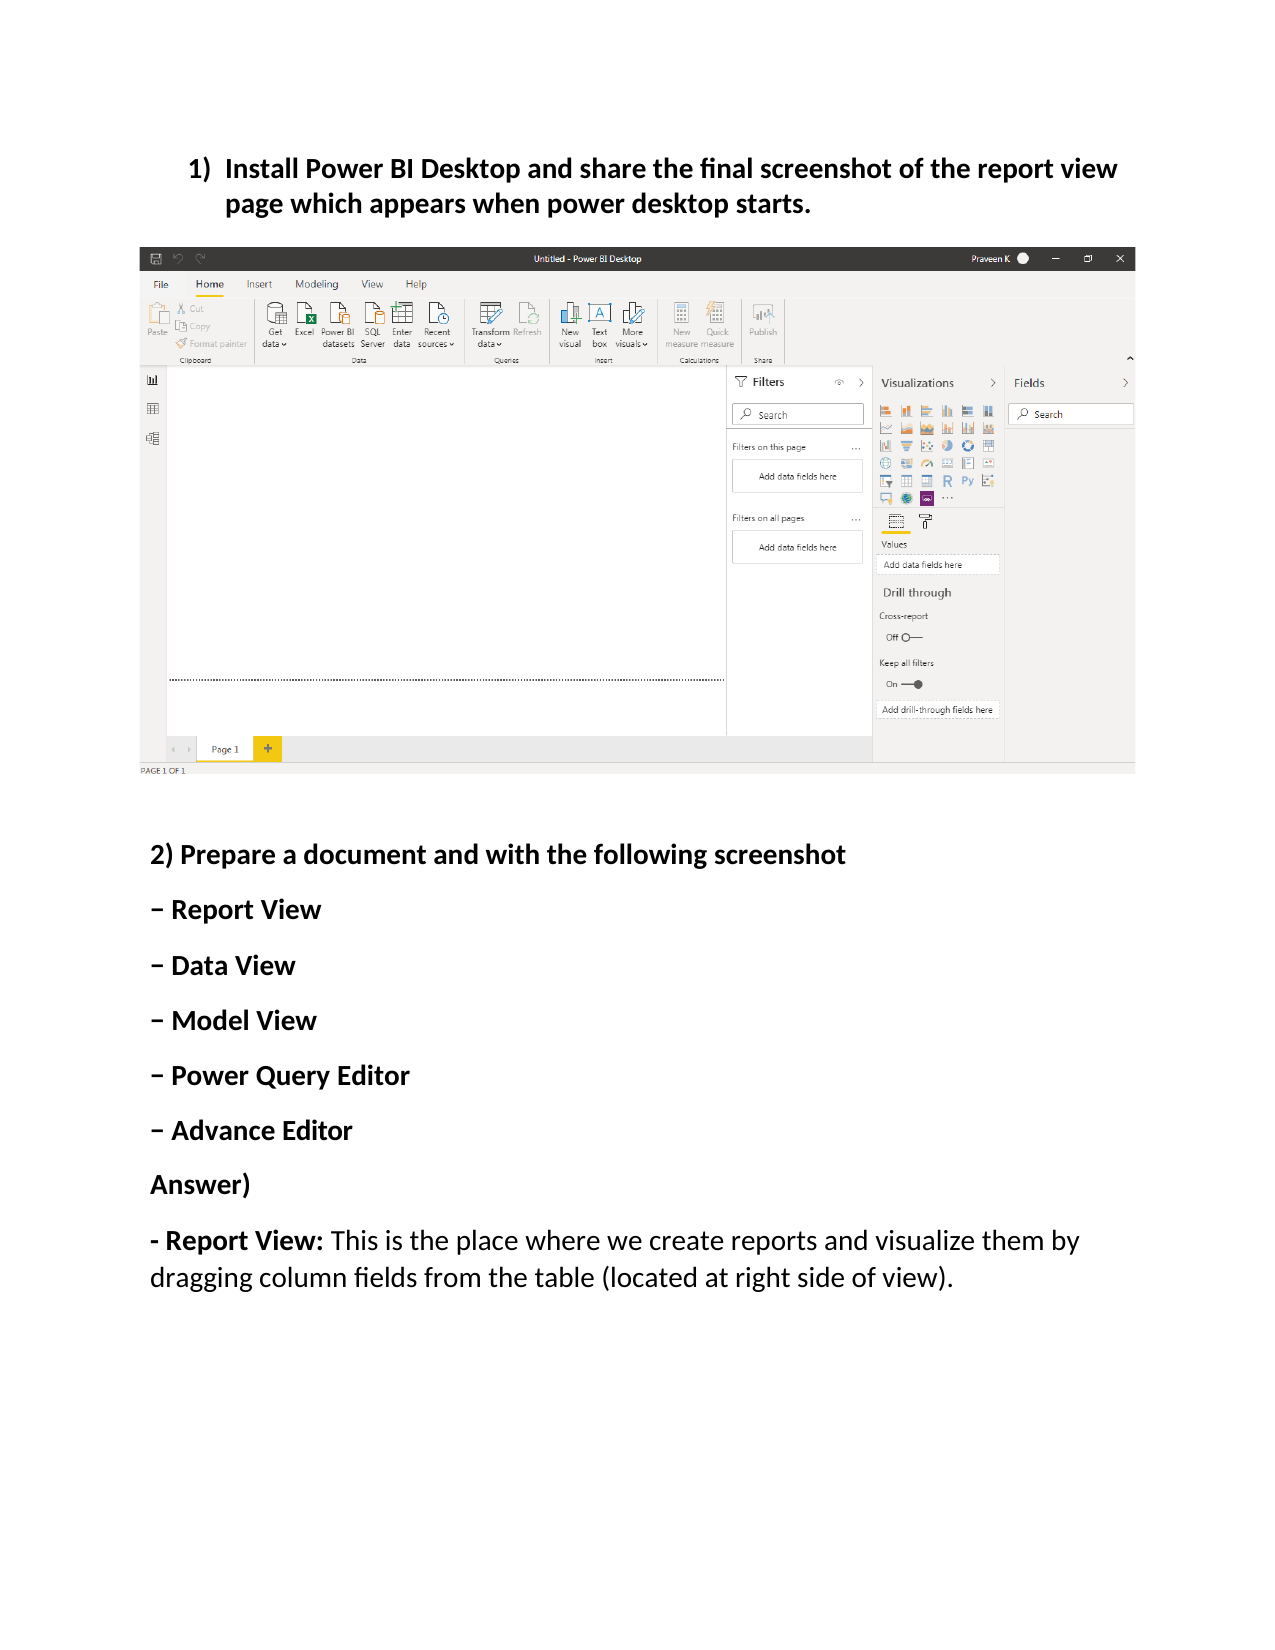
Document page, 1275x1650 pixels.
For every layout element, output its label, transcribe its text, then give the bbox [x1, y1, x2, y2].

list Model View [150, 1002, 1135, 1037]
subtitle Install Power BI Desktop and share the final screenshot of the report view page which appears when power desktop starts. [187, 150, 1119, 221]
list Power Query Editor [150, 1057, 1135, 1092]
list Data View [150, 947, 1135, 982]
list Prepare a document and with the following screenshot [150, 836, 1135, 872]
picture [139, 247, 1136, 774]
list Report View [150, 891, 1135, 927]
text - Report View: This is the place where we create reports and visualize them by dragging column fields from the table (located at right side of view). [150, 1222, 1082, 1295]
list Advance Editor Answer) [150, 1112, 355, 1202]
